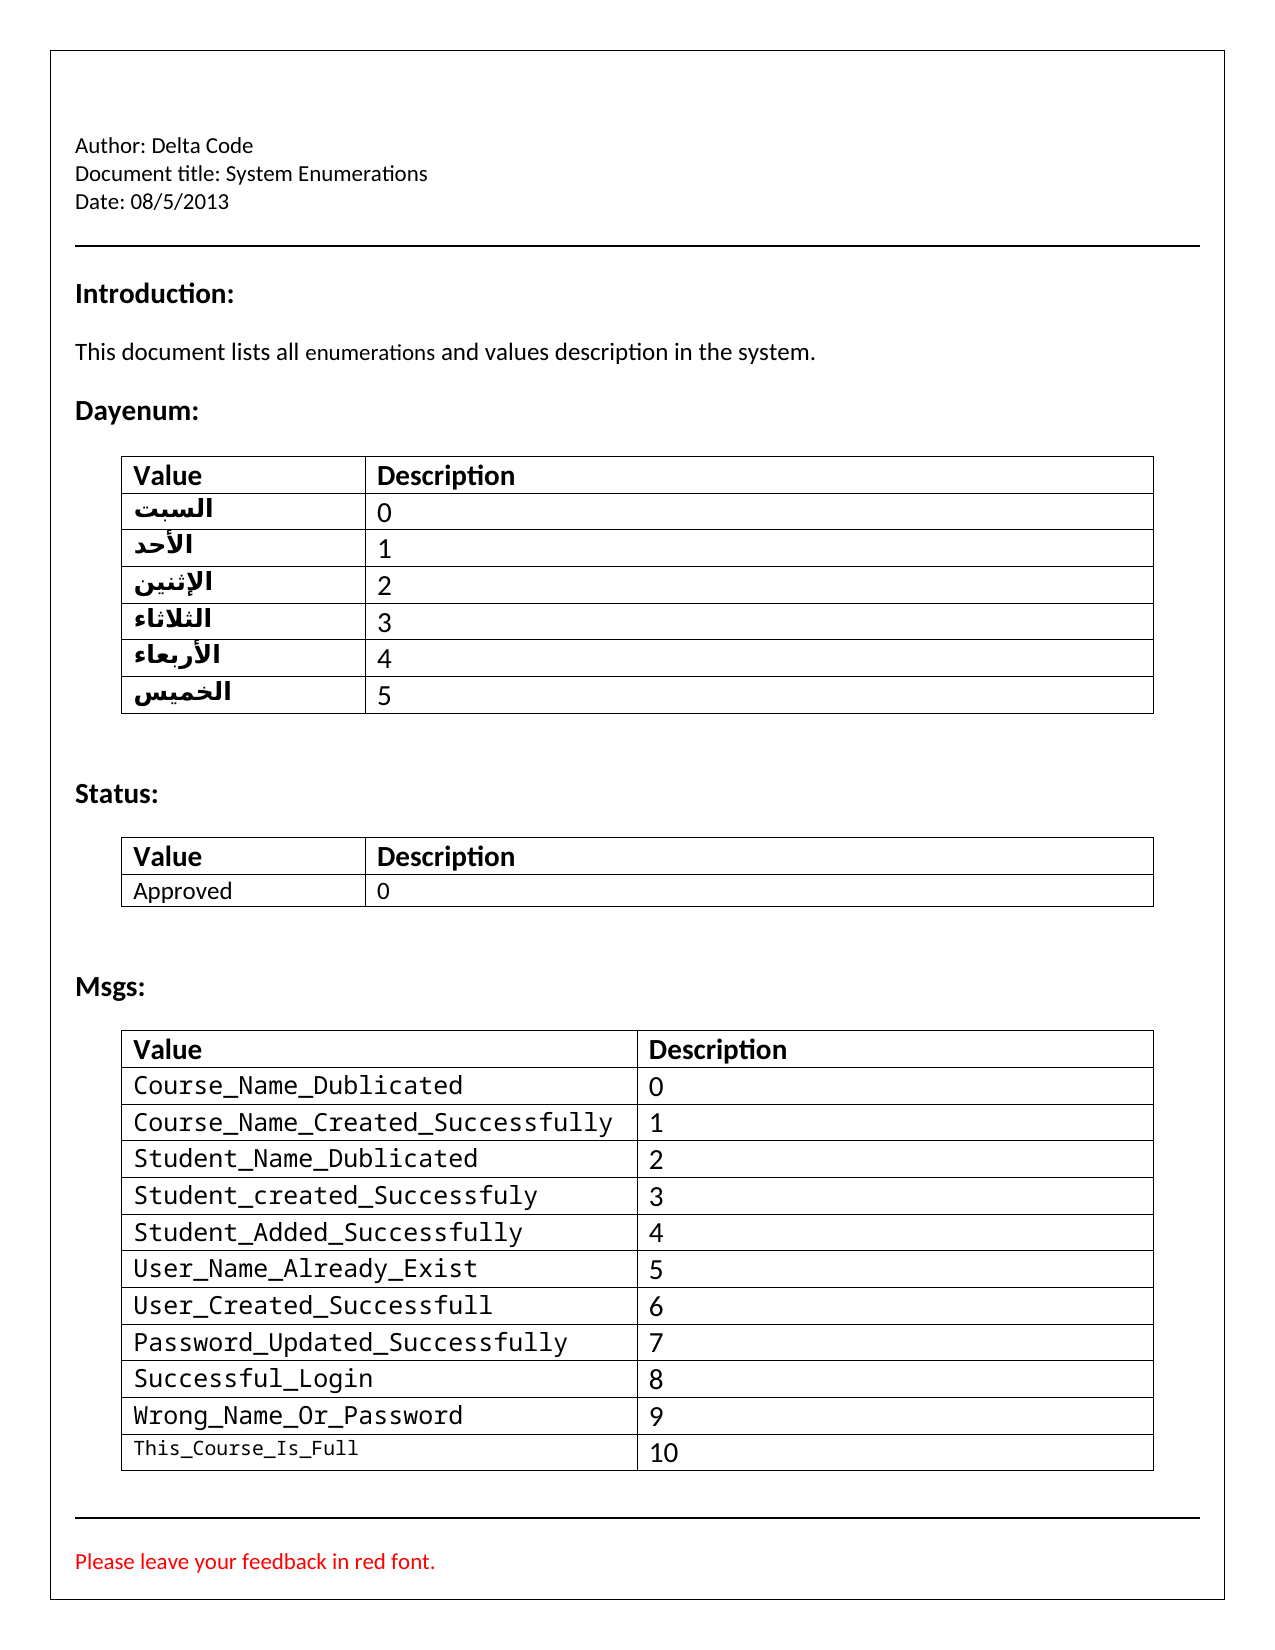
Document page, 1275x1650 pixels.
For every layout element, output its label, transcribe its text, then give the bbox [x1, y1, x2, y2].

table_cell 2 [638, 1141, 1153, 1177]
table_cell 5 [638, 1251, 1153, 1287]
table_cell 7 [638, 1325, 1153, 1360]
table_cell 1 [638, 1105, 1153, 1140]
table_cell Student_Name_Dublicated [122, 1141, 637, 1177]
table_cell الثلاثاء [122, 604, 365, 639]
table_header Value [122, 838, 365, 874]
table_cell 4 [366, 640, 1153, 676]
table_cell الأربعاء [122, 640, 365, 676]
table_cell Course_Name_Created_Successfully [122, 1105, 637, 1140]
table_cell 9 [638, 1398, 1153, 1433]
table_header Description [366, 838, 1153, 874]
table_cell 3 [366, 604, 1153, 639]
table_cell الخميس [122, 677, 365, 713]
text Introduction: [75, 275, 1200, 310]
table_cell This_Course_Is_Full [122, 1435, 637, 1470]
table_header Description [366, 457, 1153, 493]
text Msgs: [75, 968, 1200, 1004]
table_cell Wrong_Name_Or_Password [122, 1398, 637, 1433]
table_cell الإثنين [122, 567, 365, 603]
table_header Value [122, 457, 365, 493]
table_cell 10 [638, 1435, 1153, 1470]
text Dayenum: [75, 392, 1200, 428]
table_cell 0 [366, 494, 1153, 529]
table_cell 8 [638, 1361, 1153, 1397]
table_cell السبت [122, 494, 365, 529]
table_cell Student_Added_Successfully [122, 1215, 637, 1250]
table_cell 1 [366, 530, 1153, 566]
table_cell 4 [638, 1215, 1153, 1250]
table_cell 2 [366, 567, 1153, 603]
table_cell 5 [366, 677, 1153, 713]
table_cell Approved [122, 875, 365, 906]
table_cell Successful_Login [122, 1361, 637, 1397]
text This document lists all enumerations and values description in the system. [75, 337, 1200, 367]
table_cell 0 [366, 875, 1153, 906]
text Status: [75, 776, 1200, 811]
table_cell User_Created_Successfull [122, 1288, 637, 1323]
table_header Value [122, 1031, 637, 1067]
table_cell Course_Name_Dublicated [122, 1068, 637, 1103]
table_cell الأحد [122, 530, 365, 566]
table_cell Student_created_Successfuly [122, 1178, 637, 1213]
table_cell User_Name_Already_Exist [122, 1251, 637, 1287]
table_cell 6 [638, 1288, 1153, 1323]
table_cell 0 [638, 1068, 1153, 1103]
table_header Description [638, 1031, 1153, 1067]
table_cell 3 [638, 1178, 1153, 1213]
table_cell Password_Updated_Successfully [122, 1325, 637, 1360]
